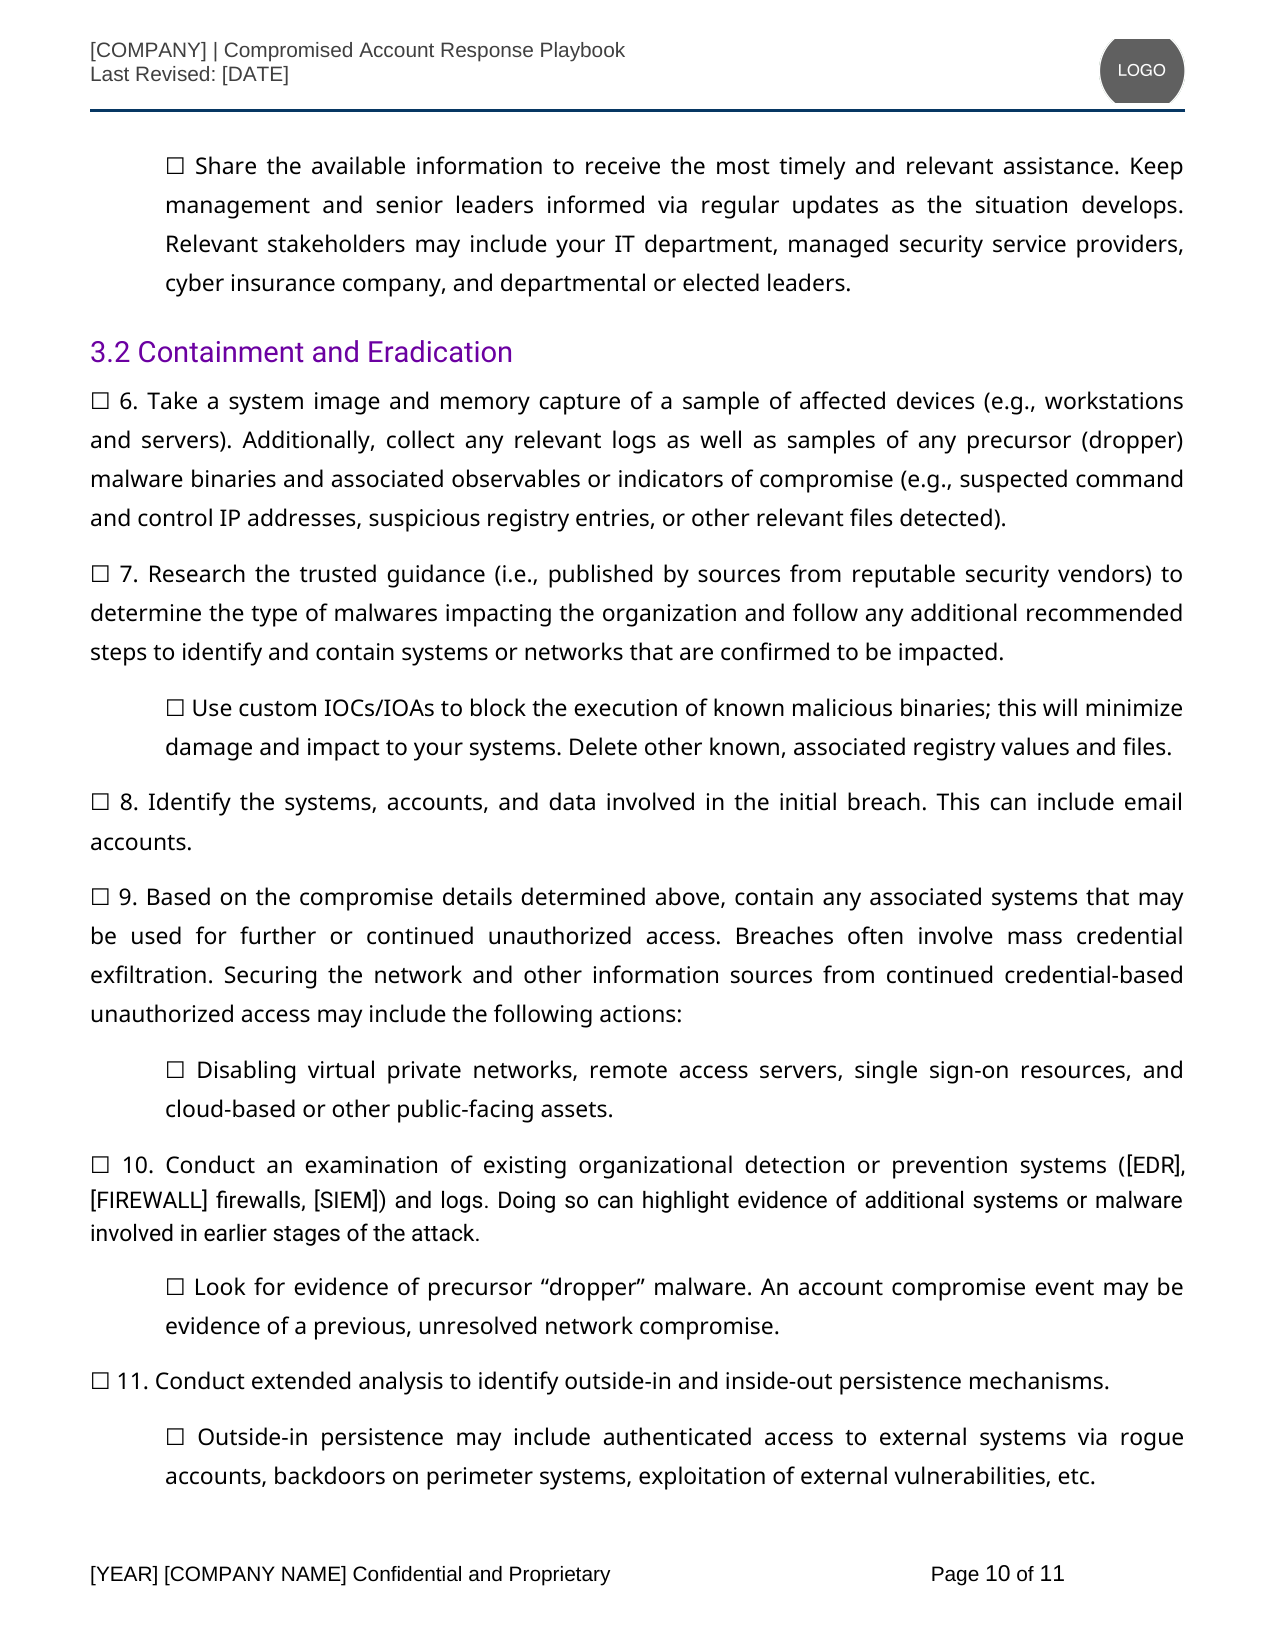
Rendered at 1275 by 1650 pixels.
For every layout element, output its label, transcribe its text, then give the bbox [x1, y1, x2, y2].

picture [1098, 39, 1186, 103]
subtitle 3.2 Containment and Eradication [90, 335, 1185, 369]
text [EDR], [FIREWALL] firewalls, [SIEM]) and logs. Doing so can highlight evidence of additional systems or malware involved in earlier stages of the attack. [90, 1149, 1185, 1247]
